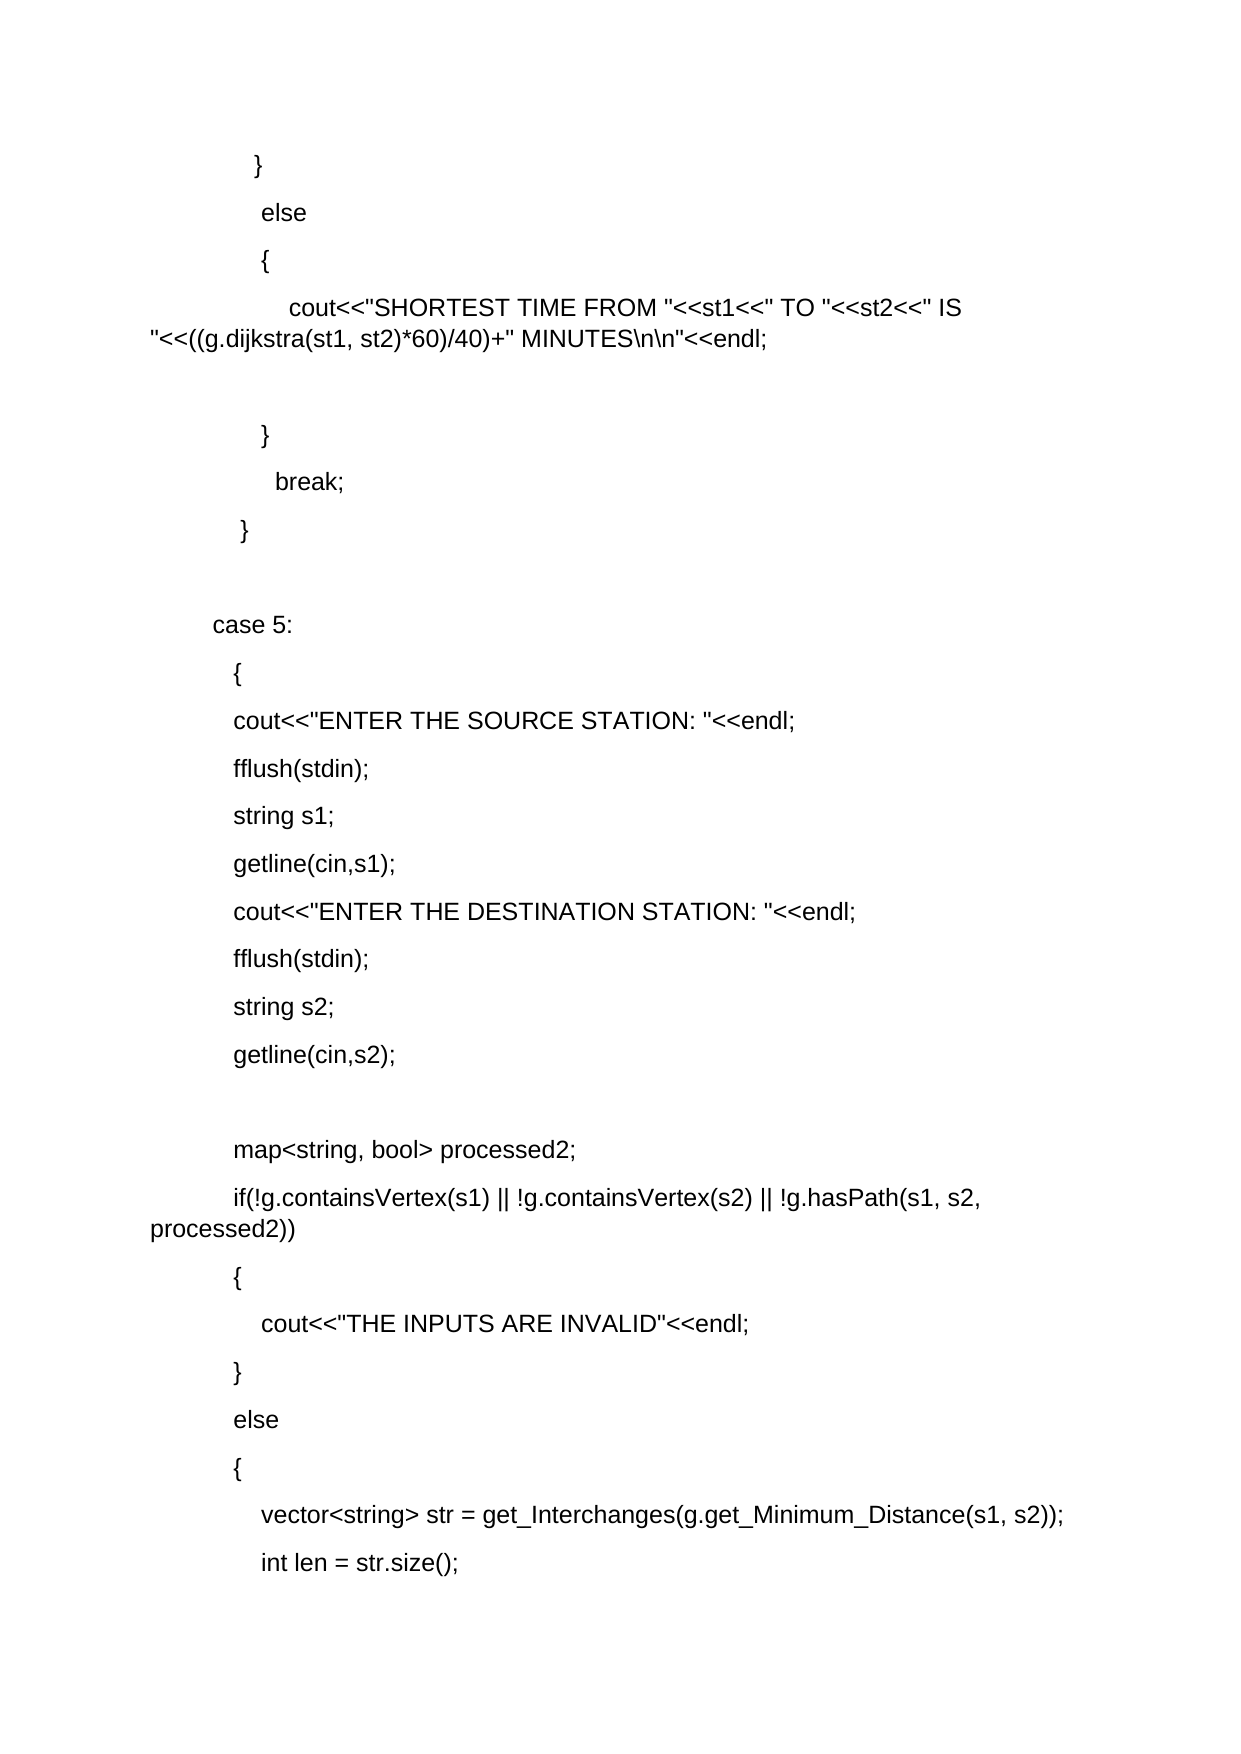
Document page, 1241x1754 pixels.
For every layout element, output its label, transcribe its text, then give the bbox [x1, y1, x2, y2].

text } [150, 515, 1090, 544]
text break; [150, 467, 1090, 496]
text if(!g.containsVertex(s1) || !g.containsVertex(s2) || !g.hasPath(s1, s2, processed2)) [150, 1183, 1090, 1243]
text } [150, 419, 1090, 448]
text { [150, 245, 1090, 274]
text { [150, 1262, 1090, 1290]
text int len = str.size(); [150, 1548, 1090, 1577]
text cout<<"ENTER THE DESTINATION STATION: "<<endl; [150, 897, 1090, 925]
text else [150, 1405, 1090, 1433]
text cout<<"ENTER THE SOURCE STATION: "<<endl; [150, 706, 1090, 734]
text } [150, 150, 1090, 179]
text vector<string> str = get_Interchanges(g.get_Minimum_Distance(s1, s2)); [150, 1500, 1090, 1529]
text string s2; [150, 992, 1090, 1021]
text case 5: [150, 610, 1090, 639]
text getline(cin,s1); [150, 849, 1090, 878]
text cout<<"SHORTEST TIME FROM "<<st1<<" TO "<<st2<<" IS "<<((g.dijkstra(st1, st2)*60)/40)+" MINUTES\n\n"<<endl; [150, 293, 1090, 353]
text getline(cin,s2); [150, 1040, 1090, 1068]
text { [150, 1452, 1090, 1481]
text else [150, 198, 1090, 226]
text string s1; [150, 801, 1090, 830]
text fflush(stdin); [150, 753, 1090, 782]
text map<string, bool> processed2; [150, 1135, 1090, 1164]
text fflush(stdin); [150, 944, 1090, 973]
text { [150, 658, 1090, 687]
text cout<<"THE INPUTS ARE INVALID"<<endl; [150, 1309, 1090, 1338]
text } [150, 1357, 1090, 1386]
